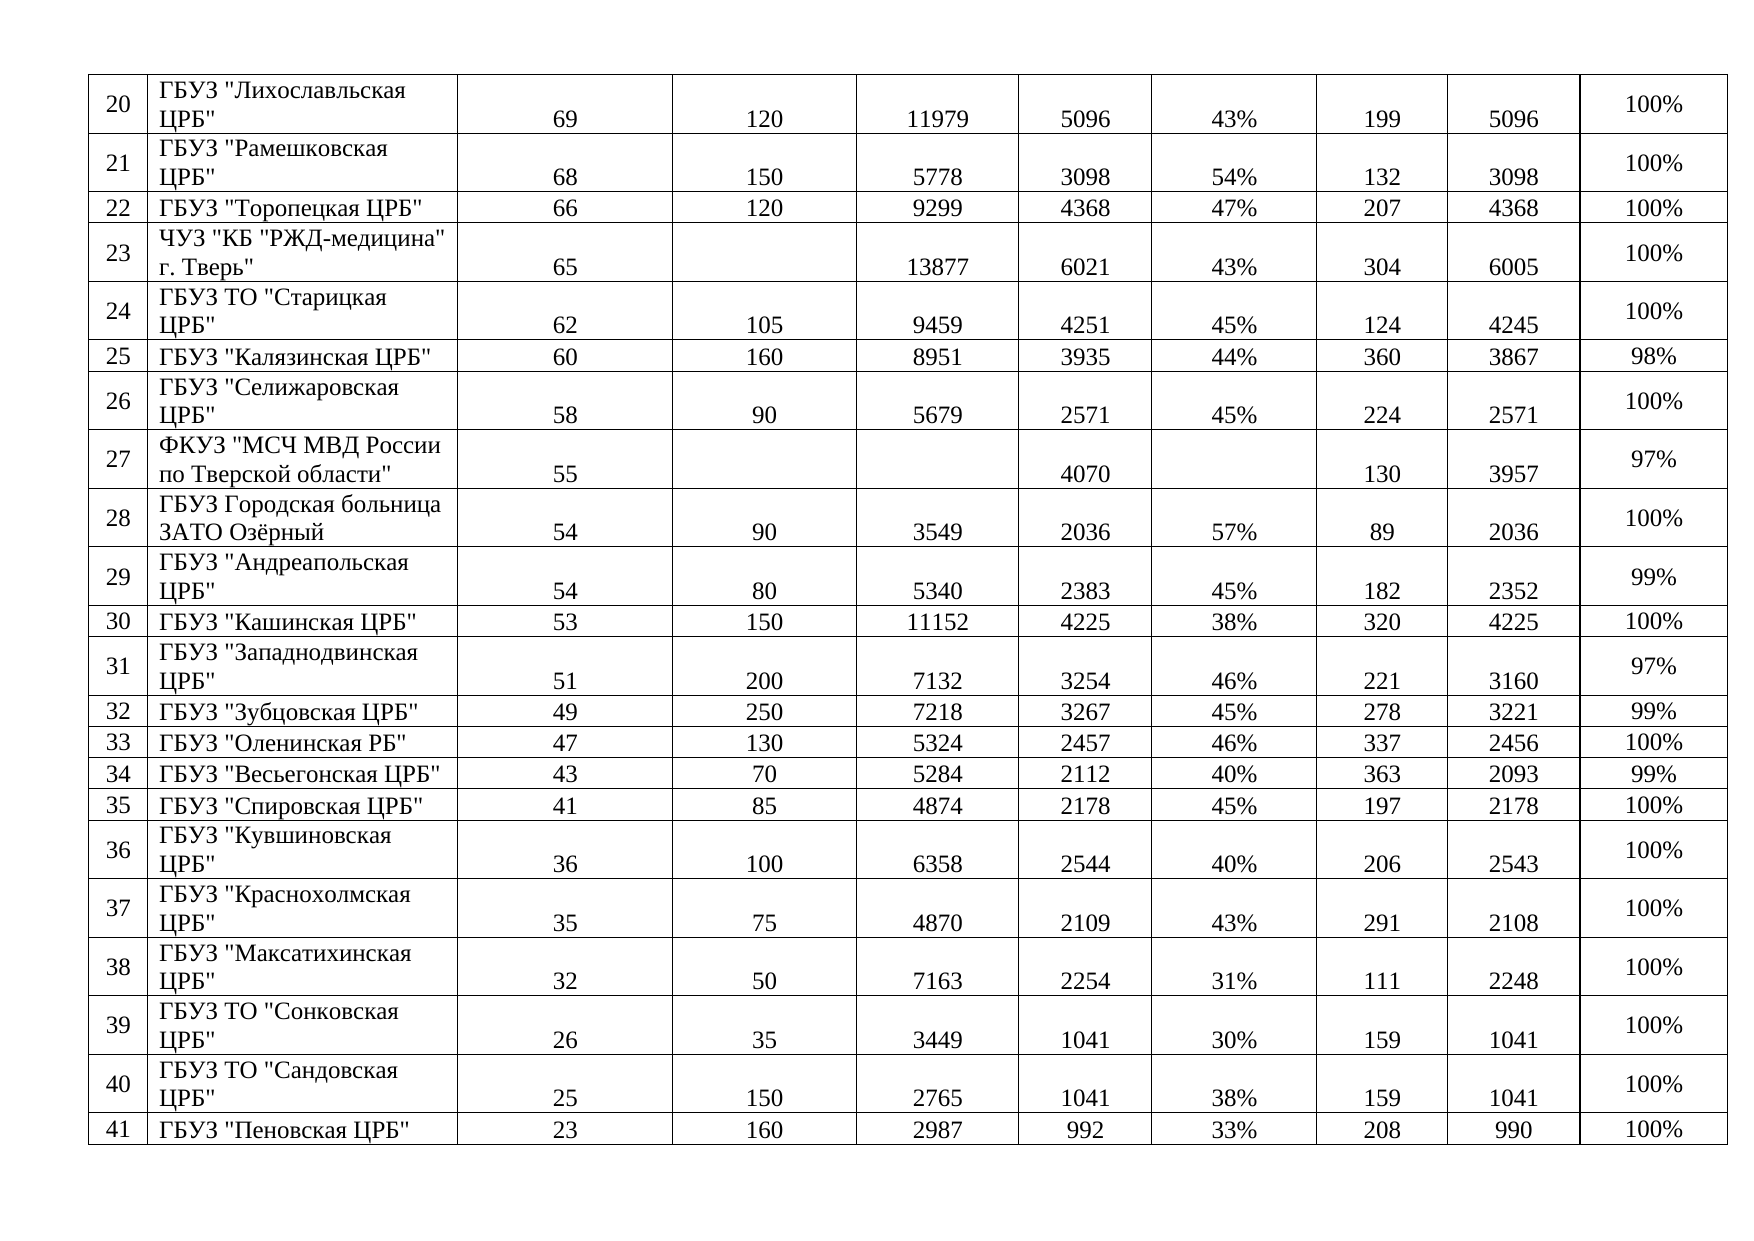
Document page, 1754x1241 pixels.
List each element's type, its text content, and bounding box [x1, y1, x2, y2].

table_cell 35 [89, 789, 147, 819]
table_cell 43% [1152, 223, 1316, 281]
table_cell 36 [89, 821, 147, 878]
table_cell ГБУЗ "Кашинская ЦРБ" [148, 606, 457, 636]
table_cell 7218 [857, 696, 1018, 726]
table_cell 5096 [1019, 75, 1151, 132]
table_cell 120 [673, 192, 856, 222]
table_cell 1041 [1448, 996, 1579, 1054]
table_cell 5778 [857, 134, 1018, 191]
table_cell 39 [89, 996, 147, 1054]
table_cell 69 [458, 75, 672, 132]
table_cell 208 [1317, 1113, 1447, 1143]
table_cell 100% [1581, 821, 1727, 878]
table_cell 13877 [857, 223, 1018, 281]
table_cell 30% [1152, 996, 1316, 1054]
table_cell 2457 [1019, 727, 1151, 757]
table_cell 2108 [1448, 879, 1579, 937]
table_cell 41 [89, 1113, 147, 1143]
table_cell 150 [673, 606, 856, 636]
table_cell 100% [1581, 789, 1727, 819]
table_cell 97% [1581, 430, 1727, 488]
table_cell 45% [1152, 547, 1316, 605]
table_cell 990 [1448, 1113, 1579, 1143]
table_cell 32 [89, 696, 147, 726]
table_cell 47 [458, 727, 672, 757]
table_cell 3221 [1448, 696, 1579, 726]
table_cell 31% [1152, 938, 1316, 995]
table_cell 100% [1581, 1113, 1727, 1143]
table_cell 4225 [1019, 606, 1151, 636]
table_cell 100% [1581, 223, 1727, 281]
table_cell ГБУЗ "Спировская ЦРБ" [148, 789, 457, 819]
table_cell 120 [673, 75, 856, 132]
table_cell 66 [458, 192, 672, 222]
table_cell 2571 [1019, 372, 1151, 429]
table_cell 38% [1152, 606, 1316, 636]
table_cell 1041 [1019, 1055, 1151, 1112]
table_cell 33% [1152, 1113, 1316, 1143]
table_cell 3549 [857, 489, 1018, 546]
table_cell 46% [1152, 727, 1316, 757]
table_cell 2383 [1019, 547, 1151, 605]
table_cell 33 [89, 727, 147, 757]
table_cell 100% [1581, 282, 1727, 339]
table_cell ГБУЗ Городская больница ЗАТО Озёрный [148, 489, 457, 546]
table_cell 55 [458, 430, 672, 488]
table_cell 130 [1317, 430, 1447, 488]
table_cell 34 [89, 758, 147, 788]
table_cell ГБУЗ ТО "Сонковская ЦРБ" [148, 996, 457, 1054]
table_cell 2987 [857, 1113, 1018, 1143]
table_cell 360 [1317, 340, 1447, 371]
table_cell 21 [89, 134, 147, 191]
table_cell 25 [89, 340, 147, 371]
table_cell 3867 [1448, 340, 1579, 371]
table_cell 221 [1317, 637, 1447, 694]
table_cell 60 [458, 340, 672, 371]
table_cell 45% [1152, 696, 1316, 726]
table_cell 3449 [857, 996, 1018, 1054]
table_cell 35 [458, 879, 672, 937]
table_cell 45% [1152, 282, 1316, 339]
table_cell 46% [1152, 637, 1316, 694]
table_cell 5340 [857, 547, 1018, 605]
table_cell 1041 [1448, 1055, 1579, 1112]
table_cell ГБУЗ "Весьегонская ЦРБ" [148, 758, 457, 788]
table_cell ГБУЗ "Западнодвинская ЦРБ" [148, 637, 457, 694]
table_cell 3160 [1448, 637, 1579, 694]
table_cell ГБУЗ "Селижаровская ЦРБ" [148, 372, 457, 429]
table_cell 58 [458, 372, 672, 429]
table_cell 7132 [857, 637, 1018, 694]
table_cell 100% [1581, 606, 1727, 636]
table_cell 99% [1581, 547, 1727, 605]
table_cell 54% [1152, 134, 1316, 191]
table_cell 320 [1317, 606, 1447, 636]
table_cell 6358 [857, 821, 1018, 878]
table_cell 54 [458, 489, 672, 546]
table_cell 2093 [1448, 758, 1579, 788]
table_cell 5324 [857, 727, 1018, 757]
table_cell ГБУЗ "Максатихинская ЦРБ" [148, 938, 457, 995]
table_cell [1152, 430, 1316, 488]
table_cell 100% [1581, 75, 1727, 132]
table_cell 224 [1317, 372, 1447, 429]
table_cell 2543 [1448, 821, 1579, 878]
table_cell 99% [1581, 758, 1727, 788]
table_cell 207 [1317, 192, 1447, 222]
table_cell 150 [673, 1055, 856, 1112]
table_cell 37 [89, 879, 147, 937]
table_cell ГБУЗ "Кувшиновская ЦРБ" [148, 821, 457, 878]
table_cell ЧУЗ "КБ "РЖД-медицина" г. Тверь" [148, 223, 457, 281]
table_cell 182 [1317, 547, 1447, 605]
table_cell 2036 [1448, 489, 1579, 546]
table_cell ФКУЗ "МСЧ МВД России по Тверской области" [148, 430, 457, 488]
table_cell 2544 [1019, 821, 1151, 878]
table_cell 51 [458, 637, 672, 694]
table_cell 6021 [1019, 223, 1151, 281]
table_cell 98% [1581, 340, 1727, 371]
table_cell [673, 430, 856, 488]
table_cell 24 [89, 282, 147, 339]
table_cell 4874 [857, 789, 1018, 819]
table_cell 100% [1581, 134, 1727, 191]
table_cell 197 [1317, 789, 1447, 819]
table_cell 6005 [1448, 223, 1579, 281]
table_cell 9459 [857, 282, 1018, 339]
table_cell 100% [1581, 1055, 1727, 1112]
table_cell 62 [458, 282, 672, 339]
table_cell 40% [1152, 821, 1316, 878]
table_cell 2456 [1448, 727, 1579, 757]
table_cell 2178 [1448, 789, 1579, 819]
table_cell 8951 [857, 340, 1018, 371]
table_cell 304 [1317, 223, 1447, 281]
table_cell ГБУЗ "Пеновская ЦРБ" [148, 1113, 457, 1143]
table_cell 111 [1317, 938, 1447, 995]
table_cell 57% [1152, 489, 1316, 546]
table_cell 38% [1152, 1055, 1316, 1112]
table_cell 30 [89, 606, 147, 636]
table_cell 43 [458, 758, 672, 788]
table_cell 2352 [1448, 547, 1579, 605]
table_cell ГБУЗ "Калязинская ЦРБ" [148, 340, 457, 371]
table_cell 100% [1581, 192, 1727, 222]
table_cell 26 [89, 372, 147, 429]
table_cell 90 [673, 489, 856, 546]
table_cell 85 [673, 789, 856, 819]
table_cell 29 [89, 547, 147, 605]
table_cell 99% [1581, 696, 1727, 726]
table_cell 159 [1317, 1055, 1447, 1112]
table_cell 45% [1152, 372, 1316, 429]
table_cell 337 [1317, 727, 1447, 757]
table_cell 5096 [1448, 75, 1579, 132]
table_cell 26 [458, 996, 672, 1054]
table_cell [673, 223, 856, 281]
table_cell 250 [673, 696, 856, 726]
table_cell 130 [673, 727, 856, 757]
table_cell 54 [458, 547, 672, 605]
table_cell 3098 [1448, 134, 1579, 191]
table_cell 75 [673, 879, 856, 937]
table_cell 5679 [857, 372, 1018, 429]
table_cell 68 [458, 134, 672, 191]
table_cell ГБУЗ ТО "Старицкая ЦРБ" [148, 282, 457, 339]
table_cell 35 [673, 996, 856, 1054]
table_cell 44% [1152, 340, 1316, 371]
table_cell 40 [89, 1055, 147, 1112]
table_cell 31 [89, 637, 147, 694]
table_cell [857, 430, 1018, 488]
table_cell 3098 [1019, 134, 1151, 191]
table_cell 3254 [1019, 637, 1151, 694]
table_cell 4070 [1019, 430, 1151, 488]
table_cell 100% [1581, 879, 1727, 937]
table_cell 22 [89, 192, 147, 222]
table_cell 200 [673, 637, 856, 694]
table_cell 100% [1581, 938, 1727, 995]
table_cell 160 [673, 340, 856, 371]
table_cell 100 [673, 821, 856, 878]
table_cell 28 [89, 489, 147, 546]
table_cell ГБУЗ "Андреапольская ЦРБ" [148, 547, 457, 605]
table_cell ГБУЗ "Краснохолмская ЦРБ" [148, 879, 457, 937]
table_cell 2109 [1019, 879, 1151, 937]
table_cell 2036 [1019, 489, 1151, 546]
table_cell 124 [1317, 282, 1447, 339]
table_cell 2571 [1448, 372, 1579, 429]
table_cell 23 [458, 1113, 672, 1143]
table_cell 132 [1317, 134, 1447, 191]
table_cell 4870 [857, 879, 1018, 937]
table_cell 2248 [1448, 938, 1579, 995]
table_cell 160 [673, 1113, 856, 1143]
table_cell 199 [1317, 75, 1447, 132]
table_cell 105 [673, 282, 856, 339]
table_cell 49 [458, 696, 672, 726]
table_cell 40% [1152, 758, 1316, 788]
table_cell 5284 [857, 758, 1018, 788]
table_cell 363 [1317, 758, 1447, 788]
table_cell 206 [1317, 821, 1447, 878]
table_cell 38 [89, 938, 147, 995]
table_cell 32 [458, 938, 672, 995]
table_cell 3935 [1019, 340, 1151, 371]
table_cell 4225 [1448, 606, 1579, 636]
table_cell 89 [1317, 489, 1447, 546]
table_cell 1041 [1019, 996, 1151, 1054]
table_cell 70 [673, 758, 856, 788]
table_cell 27 [89, 430, 147, 488]
table_cell 4368 [1019, 192, 1151, 222]
table_cell ГБУЗ ТО "Сандовская ЦРБ" [148, 1055, 457, 1112]
table_cell 50 [673, 938, 856, 995]
table_cell 53 [458, 606, 672, 636]
table_cell 2178 [1019, 789, 1151, 819]
table_cell ГБУЗ "Рамешковская ЦРБ" [148, 134, 457, 191]
table_cell 3267 [1019, 696, 1151, 726]
table_cell 2765 [857, 1055, 1018, 1112]
table_cell 90 [673, 372, 856, 429]
table_cell 41 [458, 789, 672, 819]
table_cell ГБУЗ "Зубцовская ЦРБ" [148, 696, 457, 726]
table_cell ГБУЗ "Лихославльская ЦРБ" [148, 75, 457, 132]
table_cell 100% [1581, 996, 1727, 1054]
table_cell 65 [458, 223, 672, 281]
table_cell 80 [673, 547, 856, 605]
table_cell 20 [89, 75, 147, 132]
table_cell ГБУЗ "Торопецкая ЦРБ" [148, 192, 457, 222]
table_cell 150 [673, 134, 856, 191]
table_cell 992 [1019, 1113, 1151, 1143]
table_cell 43% [1152, 75, 1316, 132]
table_cell 36 [458, 821, 672, 878]
table_cell ГБУЗ "Оленинская РБ" [148, 727, 457, 757]
table_cell 4368 [1448, 192, 1579, 222]
table_cell 100% [1581, 727, 1727, 757]
table_cell 9299 [857, 192, 1018, 222]
table_cell 23 [89, 223, 147, 281]
table_cell 3957 [1448, 430, 1579, 488]
table_cell 25 [458, 1055, 672, 1112]
table_cell 100% [1581, 372, 1727, 429]
table_cell 159 [1317, 996, 1447, 1054]
table_cell 100% [1581, 489, 1727, 546]
table_cell 2254 [1019, 938, 1151, 995]
table_cell 11152 [857, 606, 1018, 636]
table_cell 2112 [1019, 758, 1151, 788]
table_cell 45% [1152, 789, 1316, 819]
table_cell 43% [1152, 879, 1316, 937]
table_cell 291 [1317, 879, 1447, 937]
table_cell 4251 [1019, 282, 1151, 339]
table_cell 4245 [1448, 282, 1579, 339]
table_cell 47% [1152, 192, 1316, 222]
table_cell 97% [1581, 637, 1727, 694]
table_cell 11979 [857, 75, 1018, 132]
table_cell 7163 [857, 938, 1018, 995]
table_cell 278 [1317, 696, 1447, 726]
